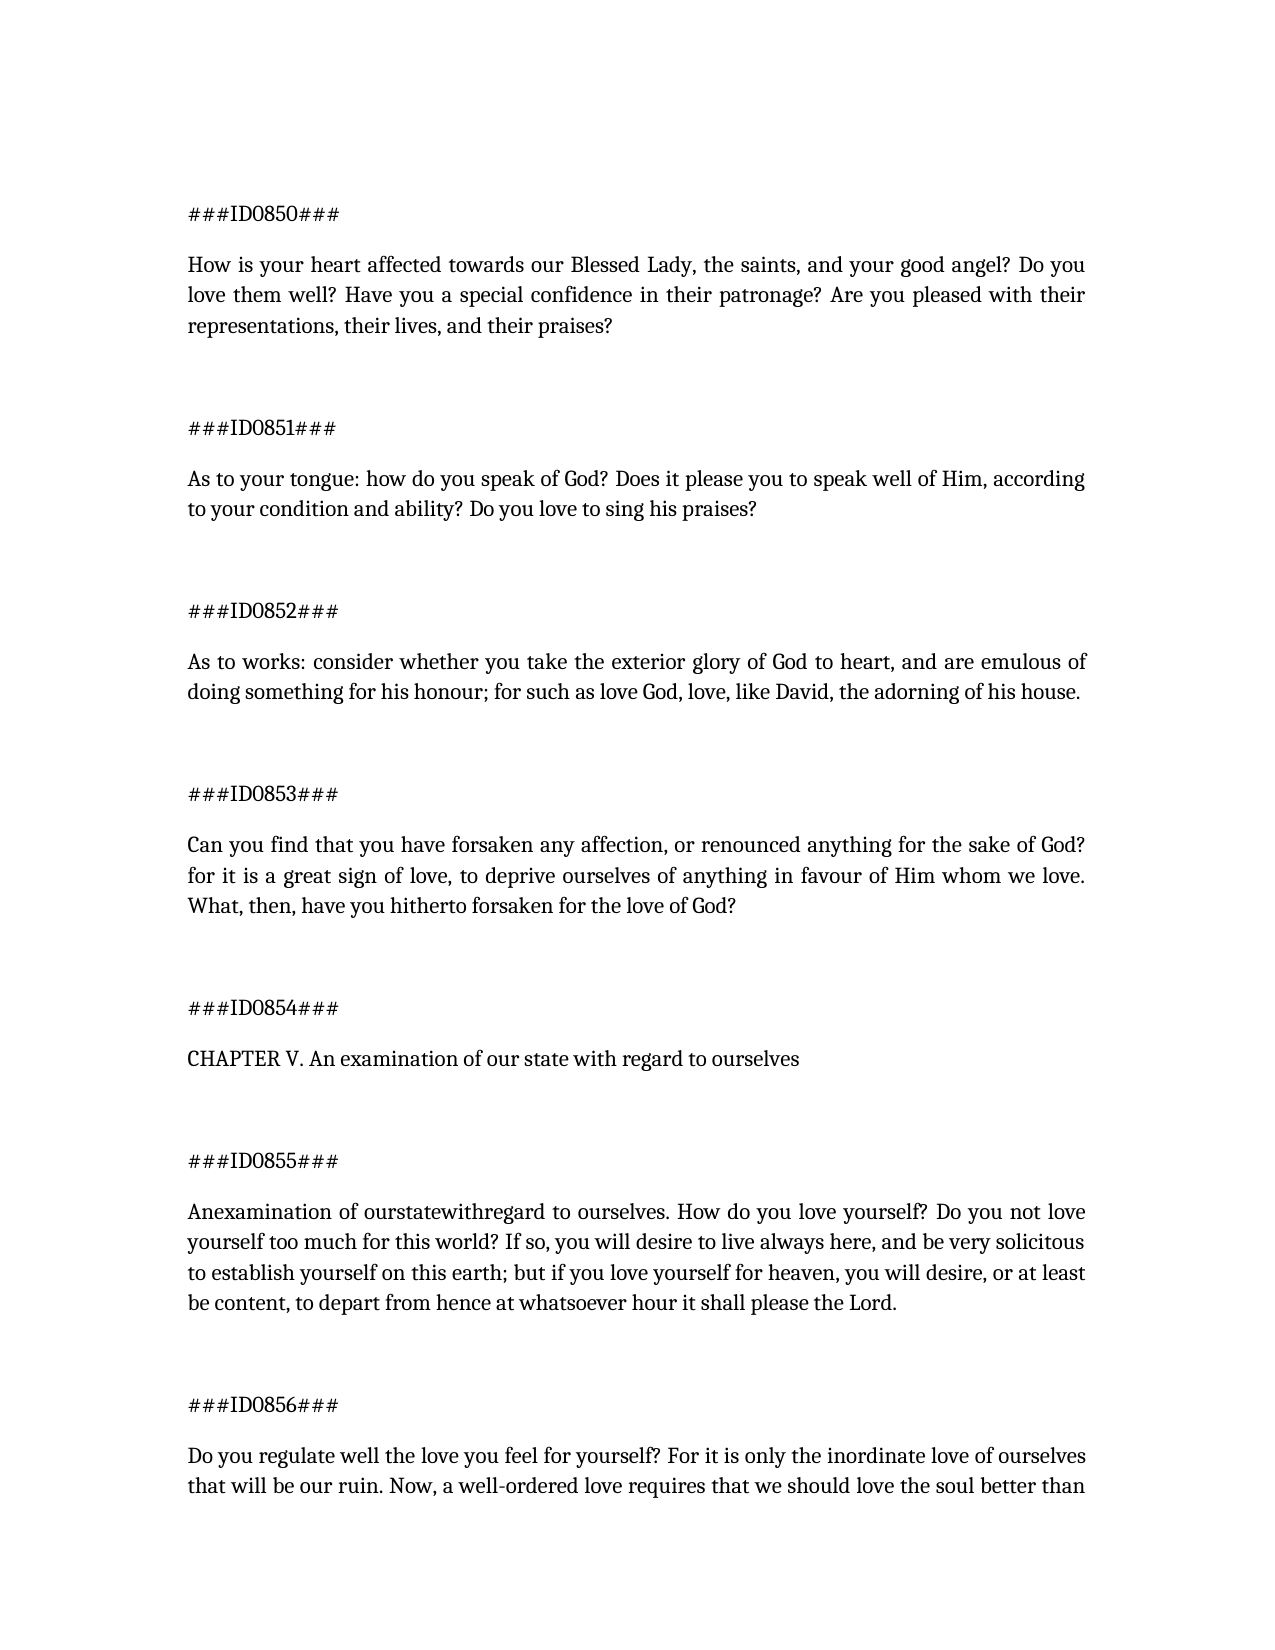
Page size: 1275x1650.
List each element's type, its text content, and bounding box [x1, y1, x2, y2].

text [187, 1443, 1087, 1499]
text Can you find that you have forsaken any affection, or renounced anything for the sake of God? for it is a great sign of love, to deprive ourselves of anything in favour of Him whom we love. What, then, have you hitherto forsaken for the love of God? [187, 832, 1087, 919]
text ###ID0850### [187, 201, 1087, 227]
text ###ID0853### [187, 781, 1087, 808]
text How is your heart affected towards our Blessed Lady, the saints, and your good angel? Do you love them well? Have you a special confidence in their patronage? Are you pleased with their representations, their lives, and their praises? [187, 252, 1087, 339]
text As to works: consider whether you take the exterior glory of God to heart, and are emulous of doing something for his honour; for such as love God, love, like David, the adorning of his house. [187, 649, 1087, 706]
text ###ID0854### [187, 995, 1087, 1021]
text CHAPTER V. An examination of our state with regard to ourselves [187, 1046, 1087, 1072]
text ###ID0851### [187, 414, 1087, 441]
text As to your tongue: how do you speak of God? Does it please you to speak well of Him, according to your condition and ability? Do you love to sing his praises? [187, 466, 1087, 522]
text ###ID0852### [187, 598, 1087, 624]
text ###ID0855### [187, 1148, 1087, 1174]
text ###ID0856### [187, 1392, 1087, 1418]
text Anexamination of ourstatewithregard to ourselves. How do you love yourself? Do you not love yourself too much for this world? If so, you will desire to live always here, and be very solicitous to establish yourself on this earth; but if you love yourself for heaven, you will desire, or at least be content, to depart from hence at whatsoever hour it shall please the Lord. [187, 1199, 1087, 1316]
